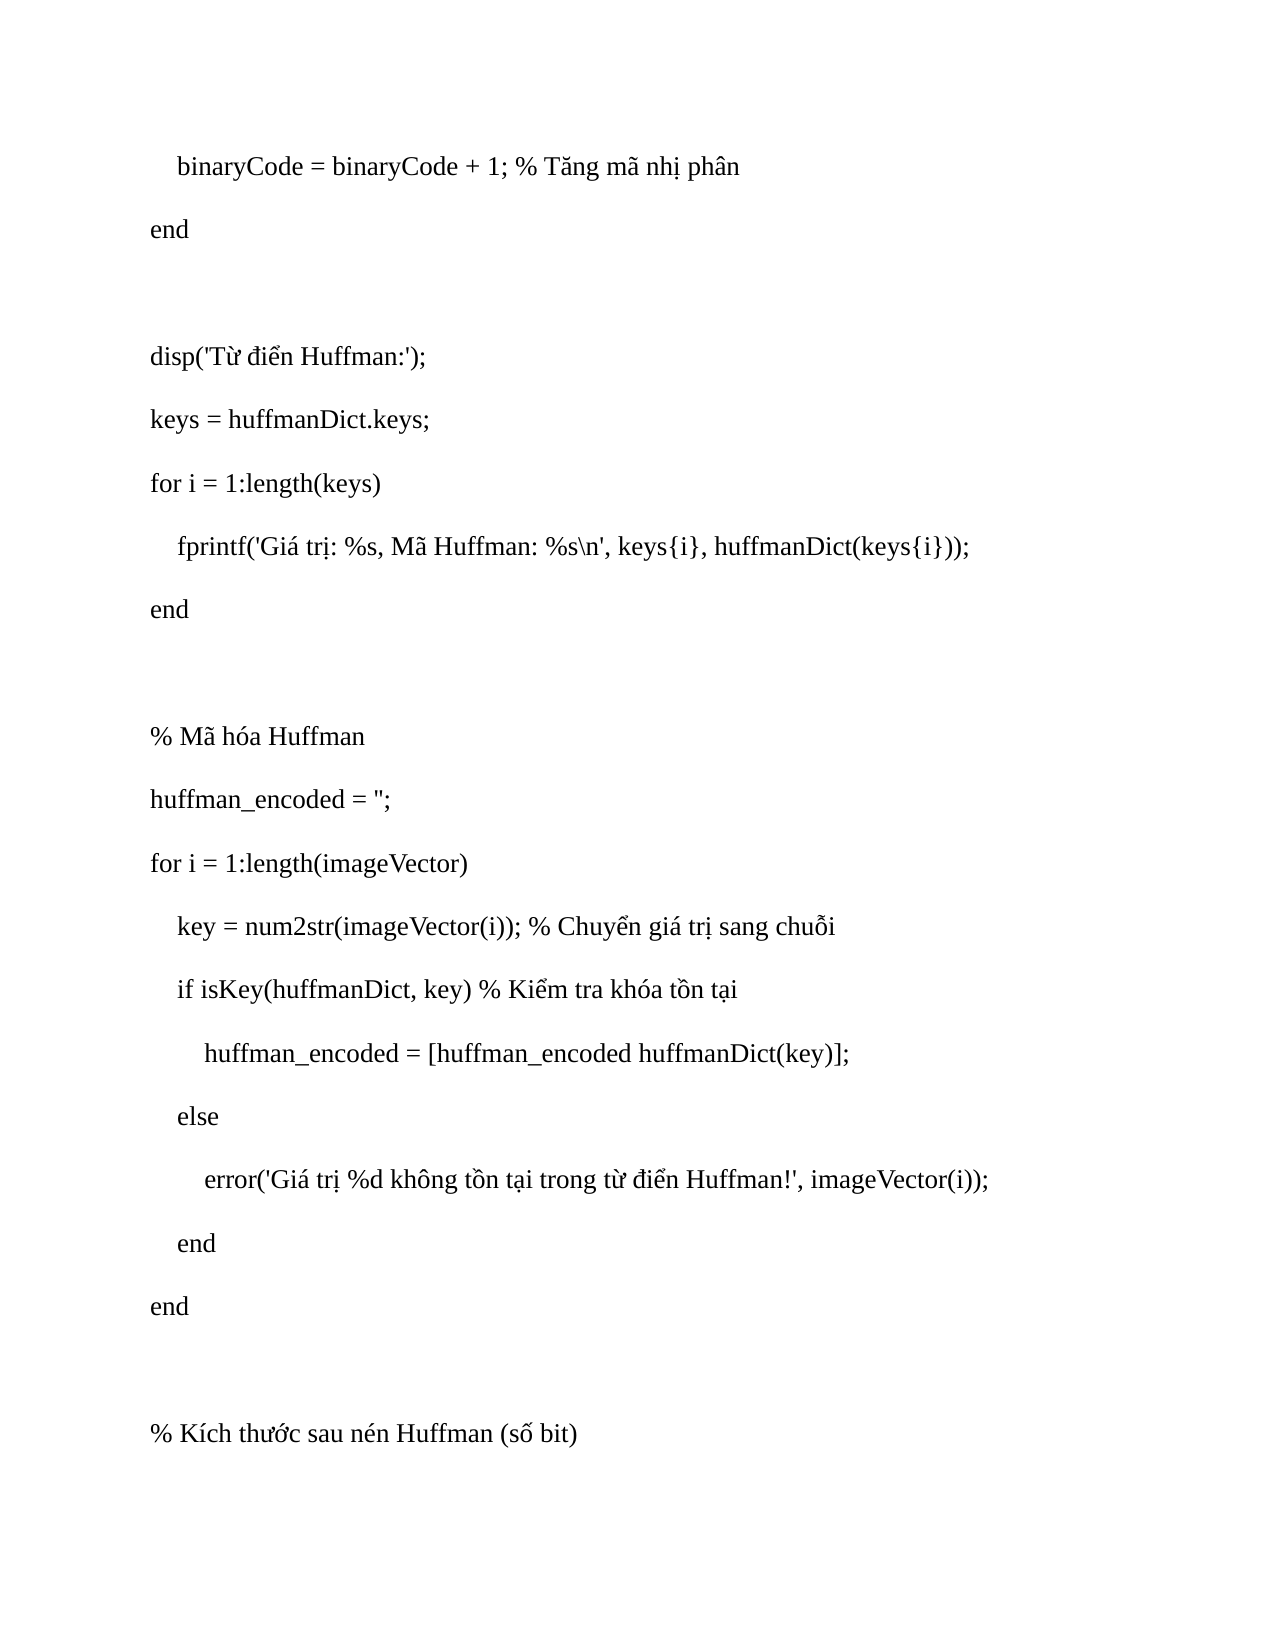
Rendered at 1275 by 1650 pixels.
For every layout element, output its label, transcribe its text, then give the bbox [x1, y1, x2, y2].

text % Kích thước sau nén Huffman (số bit) [150, 1417, 1125, 1448]
text for i = 1:length(imageVector) [150, 847, 1125, 878]
text huffman_encoded = ''; [150, 783, 1125, 814]
text end [150, 593, 1125, 624]
text % Mã hóa Huffman [150, 720, 1125, 751]
text key = num2str(imageVector(i)); % Chuyển giá trị sang chuỗi [150, 910, 1125, 941]
text if isKey(huffmanDict, key) % Kiểm tra khóa tồn tại [150, 973, 1125, 1004]
text end [150, 213, 1125, 244]
text huffman_encoded = [huffman_encoded huffmanDict(key)]; [150, 1037, 1125, 1068]
text else [150, 1100, 1125, 1131]
text keys = huffmanDict.keys; [150, 403, 1125, 434]
text disp('Từ điển Huffman:'); [150, 340, 1125, 371]
text for i = 1:length(keys) [150, 467, 1125, 498]
text binaryCode = binaryCode + 1; % Tăng mã nhị phân [150, 150, 1125, 181]
text fprintf('Giá trị: %s, Mã Huffman: %s\n', keys{i}, huffmanDict(keys{i})); [150, 530, 1125, 561]
text end [150, 1227, 1125, 1258]
text end [150, 1290, 1125, 1321]
text error('Giá trị %d không tồn tại trong từ điển Huffman!', imageVector(i)); [150, 1163, 1125, 1194]
